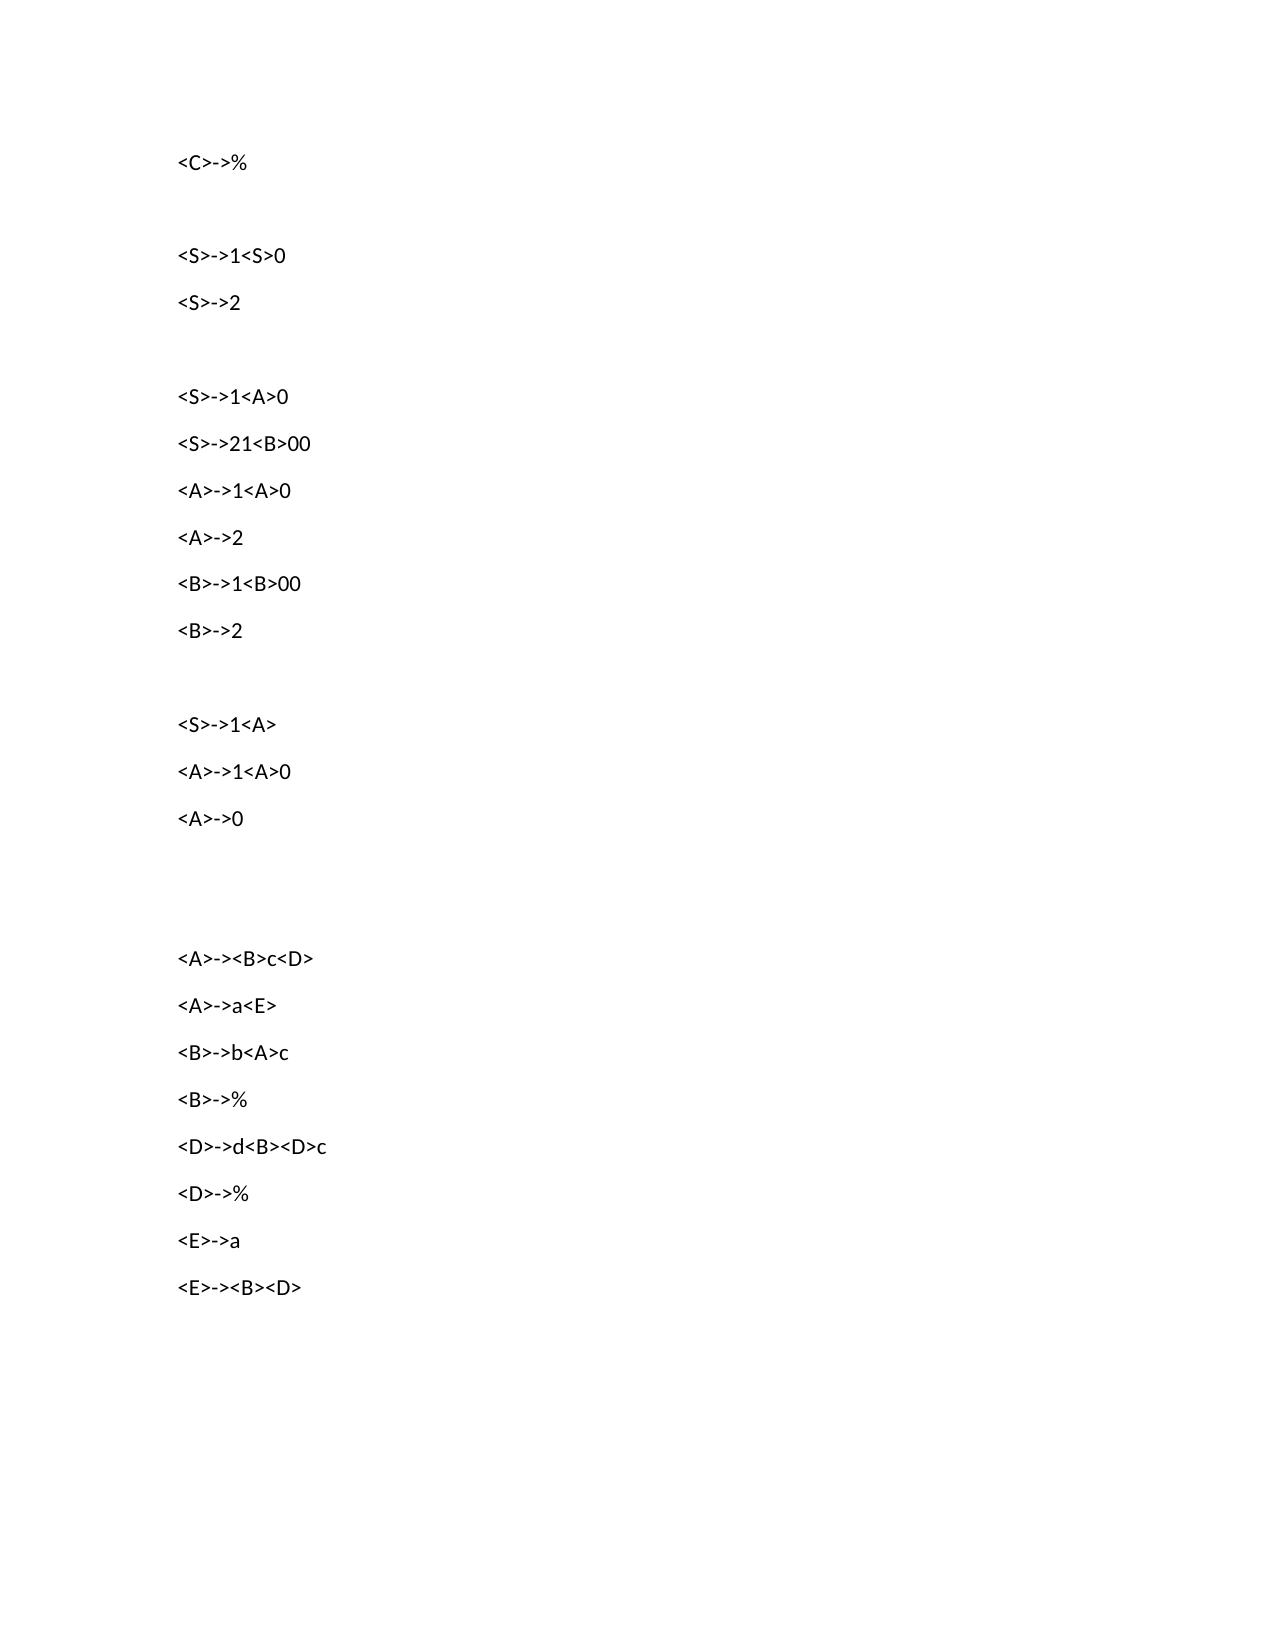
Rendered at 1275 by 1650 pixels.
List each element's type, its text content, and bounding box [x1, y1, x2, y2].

text <C>->% [177, 148, 1098, 176]
text <B>->b<A>c [177, 1038, 1098, 1066]
text <S>->1<S>0 [177, 241, 1098, 269]
text <B>->% [177, 1085, 1098, 1113]
text <A>->1<A>0 [177, 476, 1098, 504]
text <A>->0 [177, 804, 1098, 832]
text <A>-><B>c<D> [177, 944, 1098, 972]
text <S>->21<B>00 [177, 429, 1098, 457]
text <E>-><B><D> [177, 1273, 1098, 1301]
text <A>->a<E> [177, 991, 1098, 1019]
text <A>->2 [177, 523, 1098, 551]
text <B>->2 [177, 616, 1098, 644]
text <D>->% [177, 1179, 1098, 1207]
text <S>->1<A>0 [177, 382, 1098, 410]
text <D>->d<B><D>c [177, 1132, 1098, 1160]
text <S>->1<A> [177, 710, 1098, 738]
text <B>->1<B>00 [177, 569, 1098, 597]
text <E>->a [177, 1226, 1098, 1254]
text <A>->1<A>0 [177, 757, 1098, 785]
text <S>->2 [177, 288, 1098, 316]
